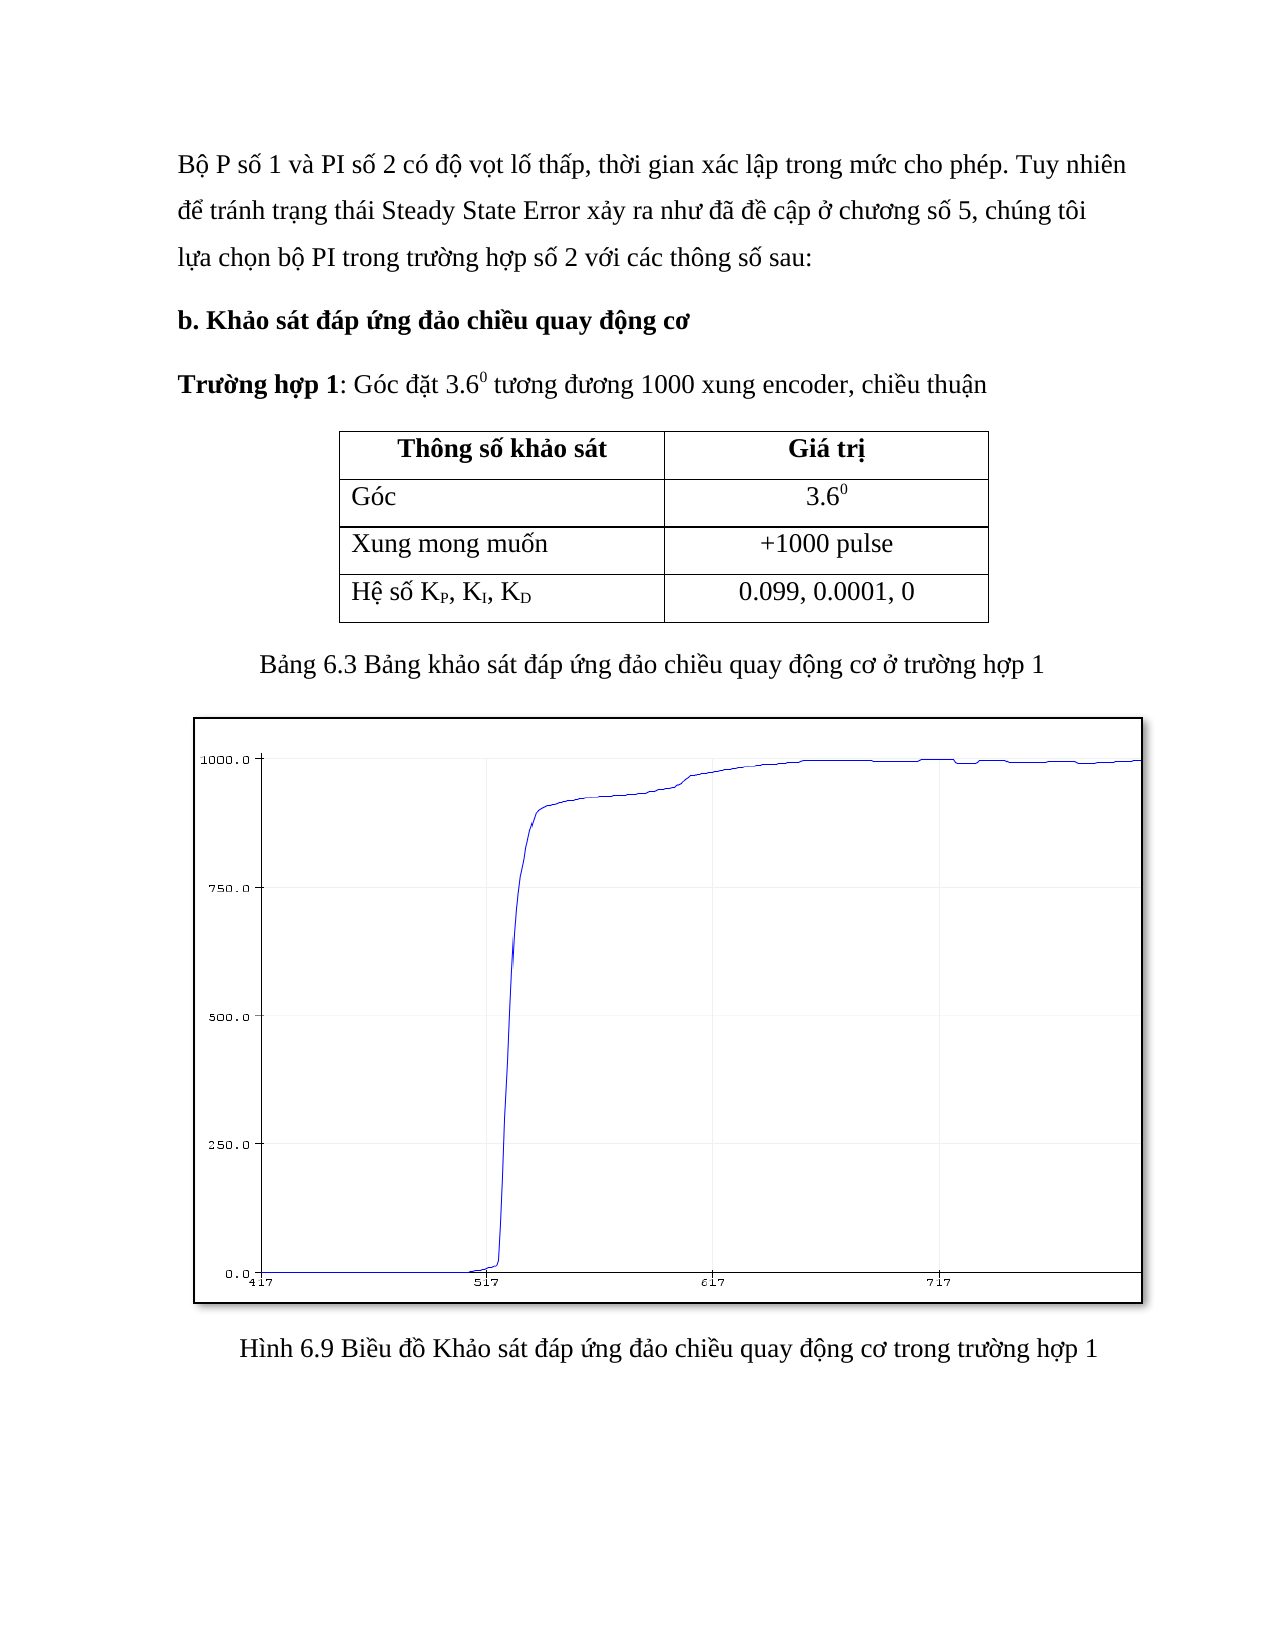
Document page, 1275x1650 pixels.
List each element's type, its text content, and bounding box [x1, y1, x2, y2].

text b. Khảo sát đáp ứng đảo chiều quay động cơ [177, 304, 1127, 336]
table_cell 3.60 [665, 480, 988, 526]
table_cell Xung mong muốn [340, 528, 664, 574]
text Bộ P số 1 và PI số 2 có độ vọt lố thấp, thời gian xác lập trong mức cho phép. Tuy nhiên để tránh trạng thái Steady State Error xảy ra như đã đề cập ở chương số 5, chúng tôi lựa chọn bộ PI trong trường hợp số 2 với các thông số sau: [177, 148, 1127, 272]
subtitle Bảng 6.3 Bảng khảo sát đáp ứng đảo chiều quay động cơ ở trường hợp 1 [177, 648, 1127, 679]
table_cell 0.099, 0.0001, 0 [665, 575, 988, 622]
table_header Giá trị [665, 432, 988, 479]
table_cell Góc [340, 480, 664, 526]
picture [195, 719, 1141, 1302]
table_cell +1000 pulse [665, 528, 988, 574]
table_header Thông số khảo sát [340, 432, 664, 479]
table_cell Hệ số KP, KI, KD [340, 575, 664, 622]
text Trường hợp 1: Góc đặt 3.60 tương đương 1000 xung encoder, chiều thuận [177, 368, 1127, 399]
